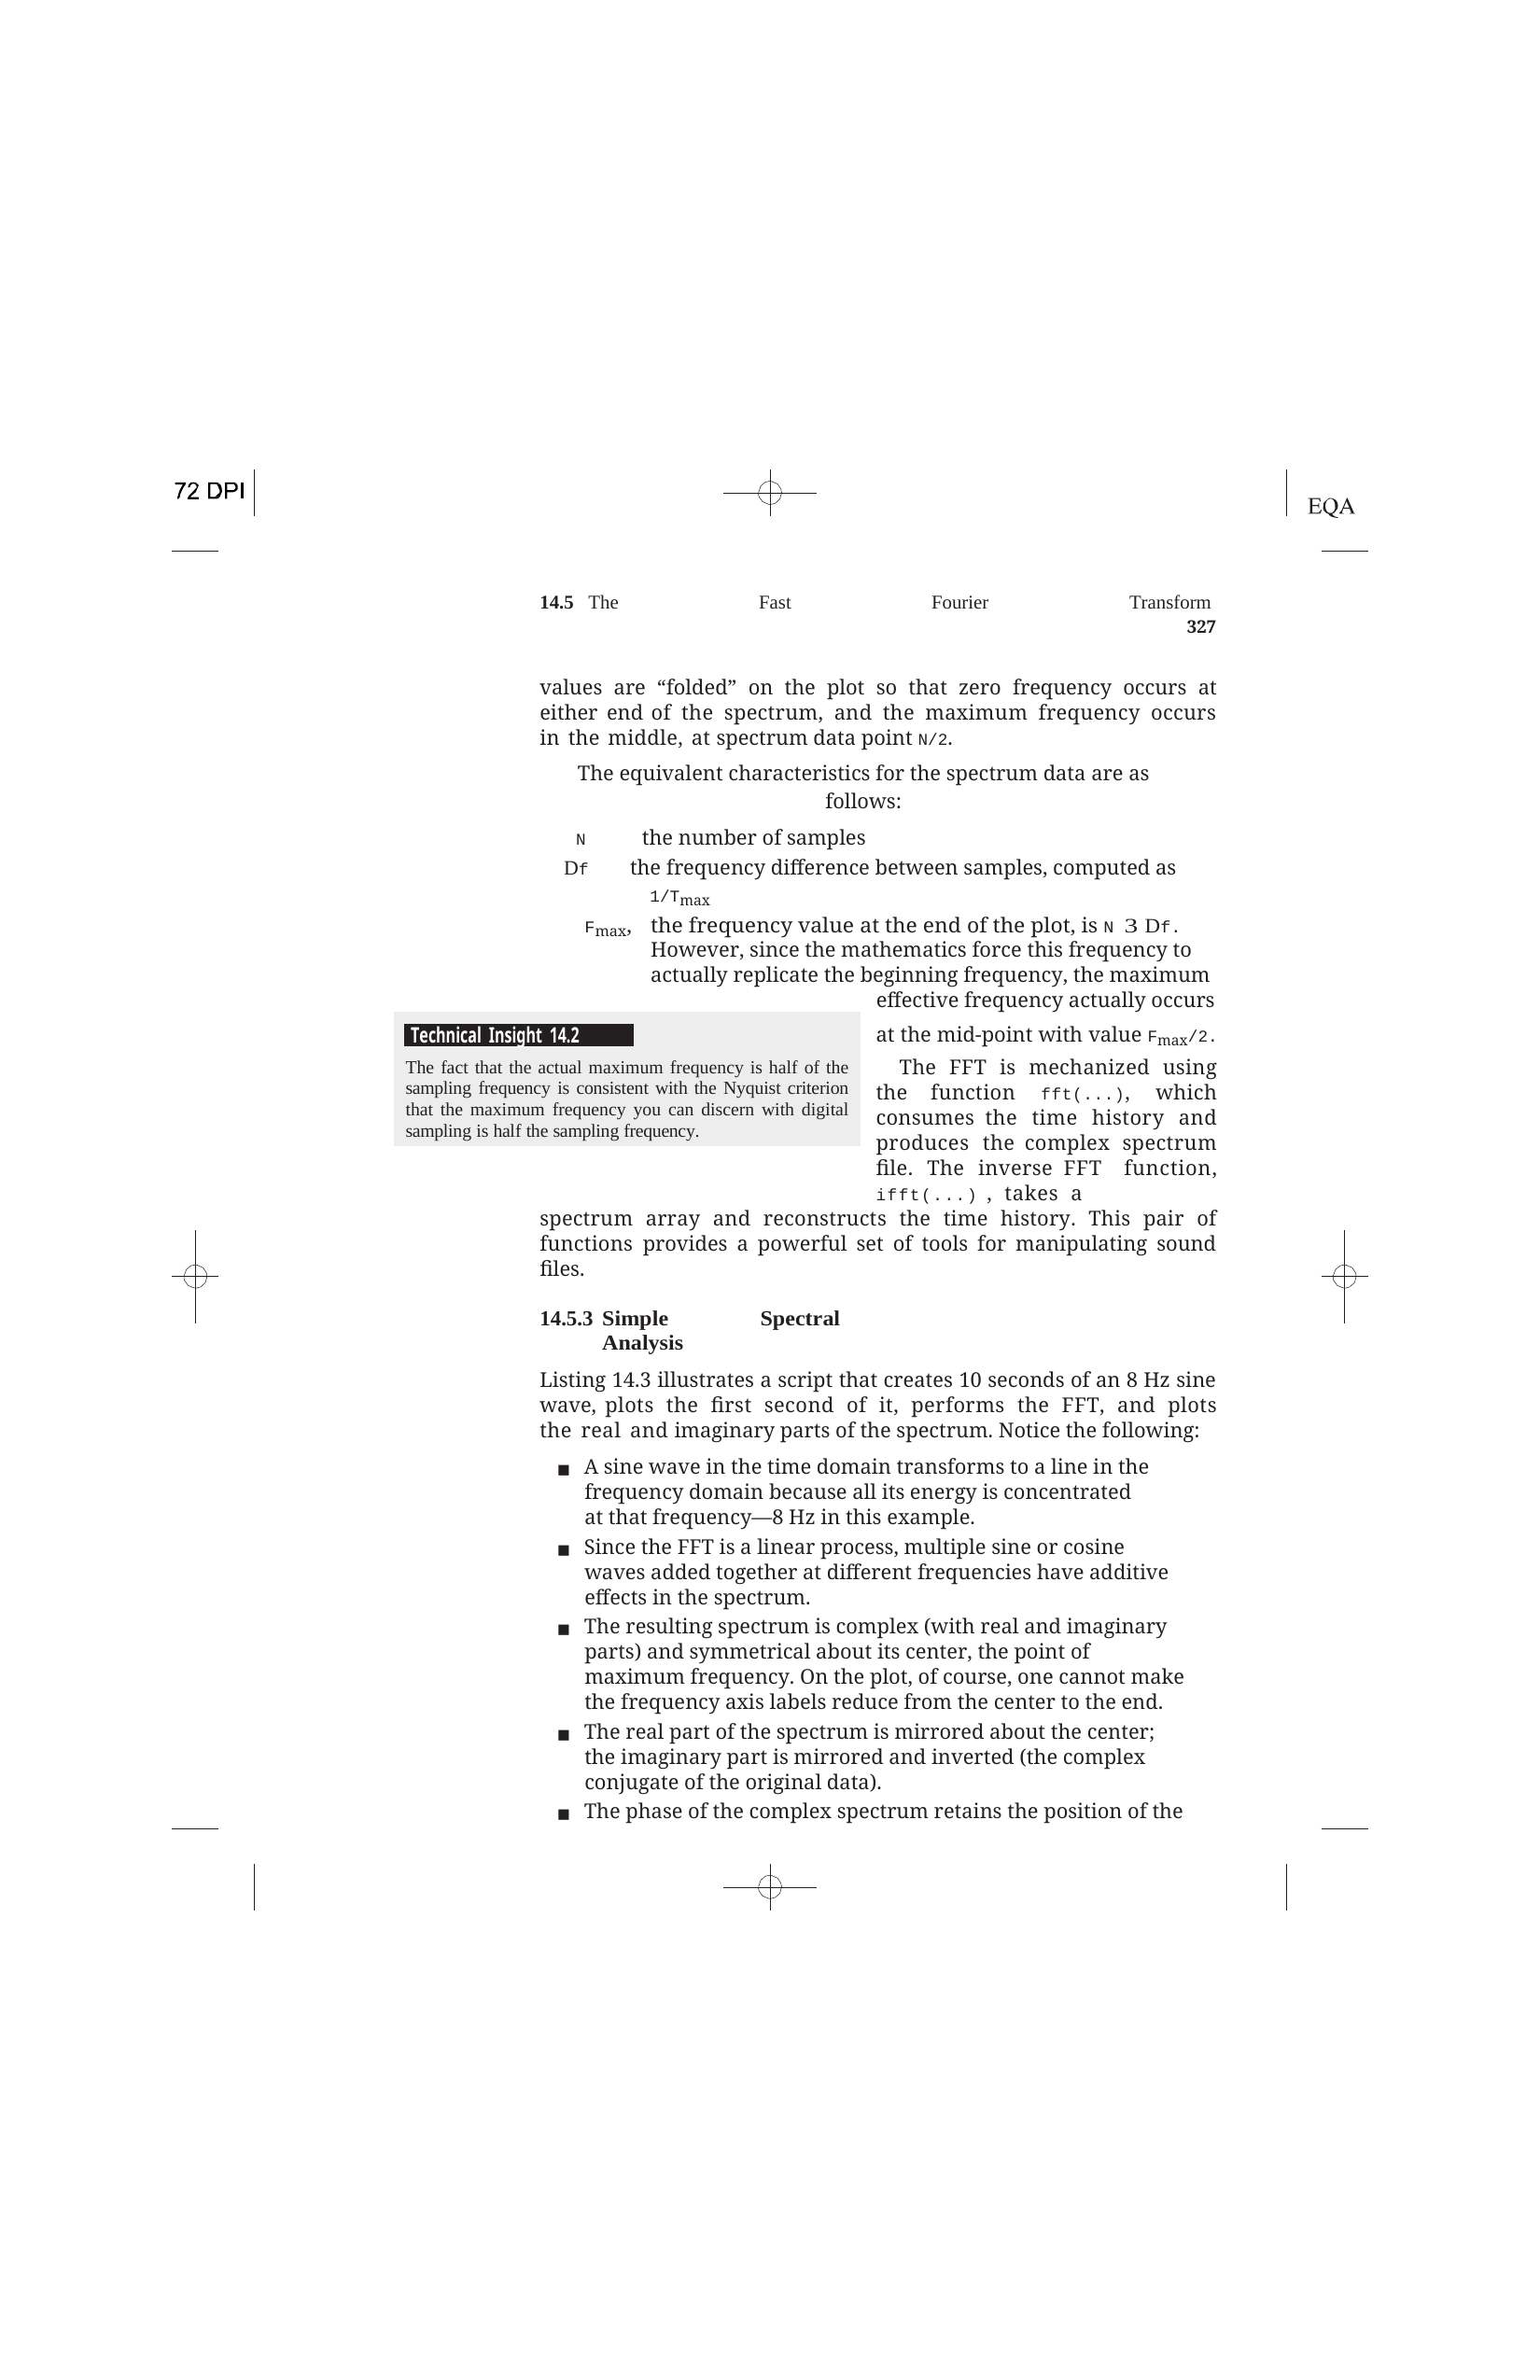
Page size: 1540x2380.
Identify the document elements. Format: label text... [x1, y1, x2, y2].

list Since the FFT is a linear process, multiple sine or cosine waves added together at different frequencies have additive effects in the spectrum. [557, 1533, 1183, 1610]
text Listing 14.3 illustrates a script that creates 10 seconds of an 8 Hz sine wave, plots the first second of it, performs the FFT, and plots the real and imaginary parts of the spectrum. Notice the following: [539, 1366, 1217, 1443]
list A sine wave in the time domain transforms to a line in the frequency domain because all its energy is concentrated at that frequency—8 Hz in this example. [557, 1454, 1151, 1530]
text spectrum array and reconstructs the time history. This pair of functions provides a powerful set of tools for manipulating sound files. [539, 1206, 1216, 1281]
text actually replicate the beginning frequency, the maximum [651, 962, 1379, 987]
text at the mid-point with value Fmax/2. [875, 1020, 1379, 1048]
text However, since the mathematics force this frequency to [651, 939, 1379, 962]
text 1/Tmax [161, 886, 1198, 910]
text Df the frequency difference between samples, computed as [361, 853, 1379, 880]
subtitle Technical Insight 14.2 [411, 1020, 627, 1049]
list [557, 1799, 1197, 1824]
list The resulting spectrum is complex (with real and imaginary parts) and symmetrical about its center, the point of maximum frequency. On the plot, of course, one cannot make the frequency axis labels reduce from the center to the end. [557, 1614, 1193, 1715]
text The FFT is mechanized using the function fft(...), which consumes the time history and produces the complex spectrum file. The inverse FFT function, ifft(...) , takes a [875, 1054, 1217, 1206]
text N the number of samples [161, 823, 1280, 851]
text The equivalent characteristics for the spectrum data are as follows: [561, 759, 1166, 814]
list The Fast Fourier Transform 327 [539, 590, 1216, 637]
list The real part of the spectrum is mirrored about the center; the imaginary part is mirrored and inverted (the complex conjugate of the original data). [557, 1718, 1184, 1795]
text Fmax, the frequency value at the end of the plot, is N 3 Df. [584, 910, 1379, 939]
subtitle Simple Spectral Analysis [539, 1306, 840, 1354]
text The fact that the actual maximum frequency is half of the sampling frequency is consistent with the Nyquist criterion that the maximum frequency you can discern with digital sampling is half the sampling frequency. [405, 1056, 848, 1141]
text values are “folded” on the plot so that zero frequency occurs at either end of the spectrum, and the maximum frequency occurs in the middle, at spectrum data point N/2. [539, 674, 1216, 750]
text effective frequency actually occurs [875, 987, 1379, 1013]
